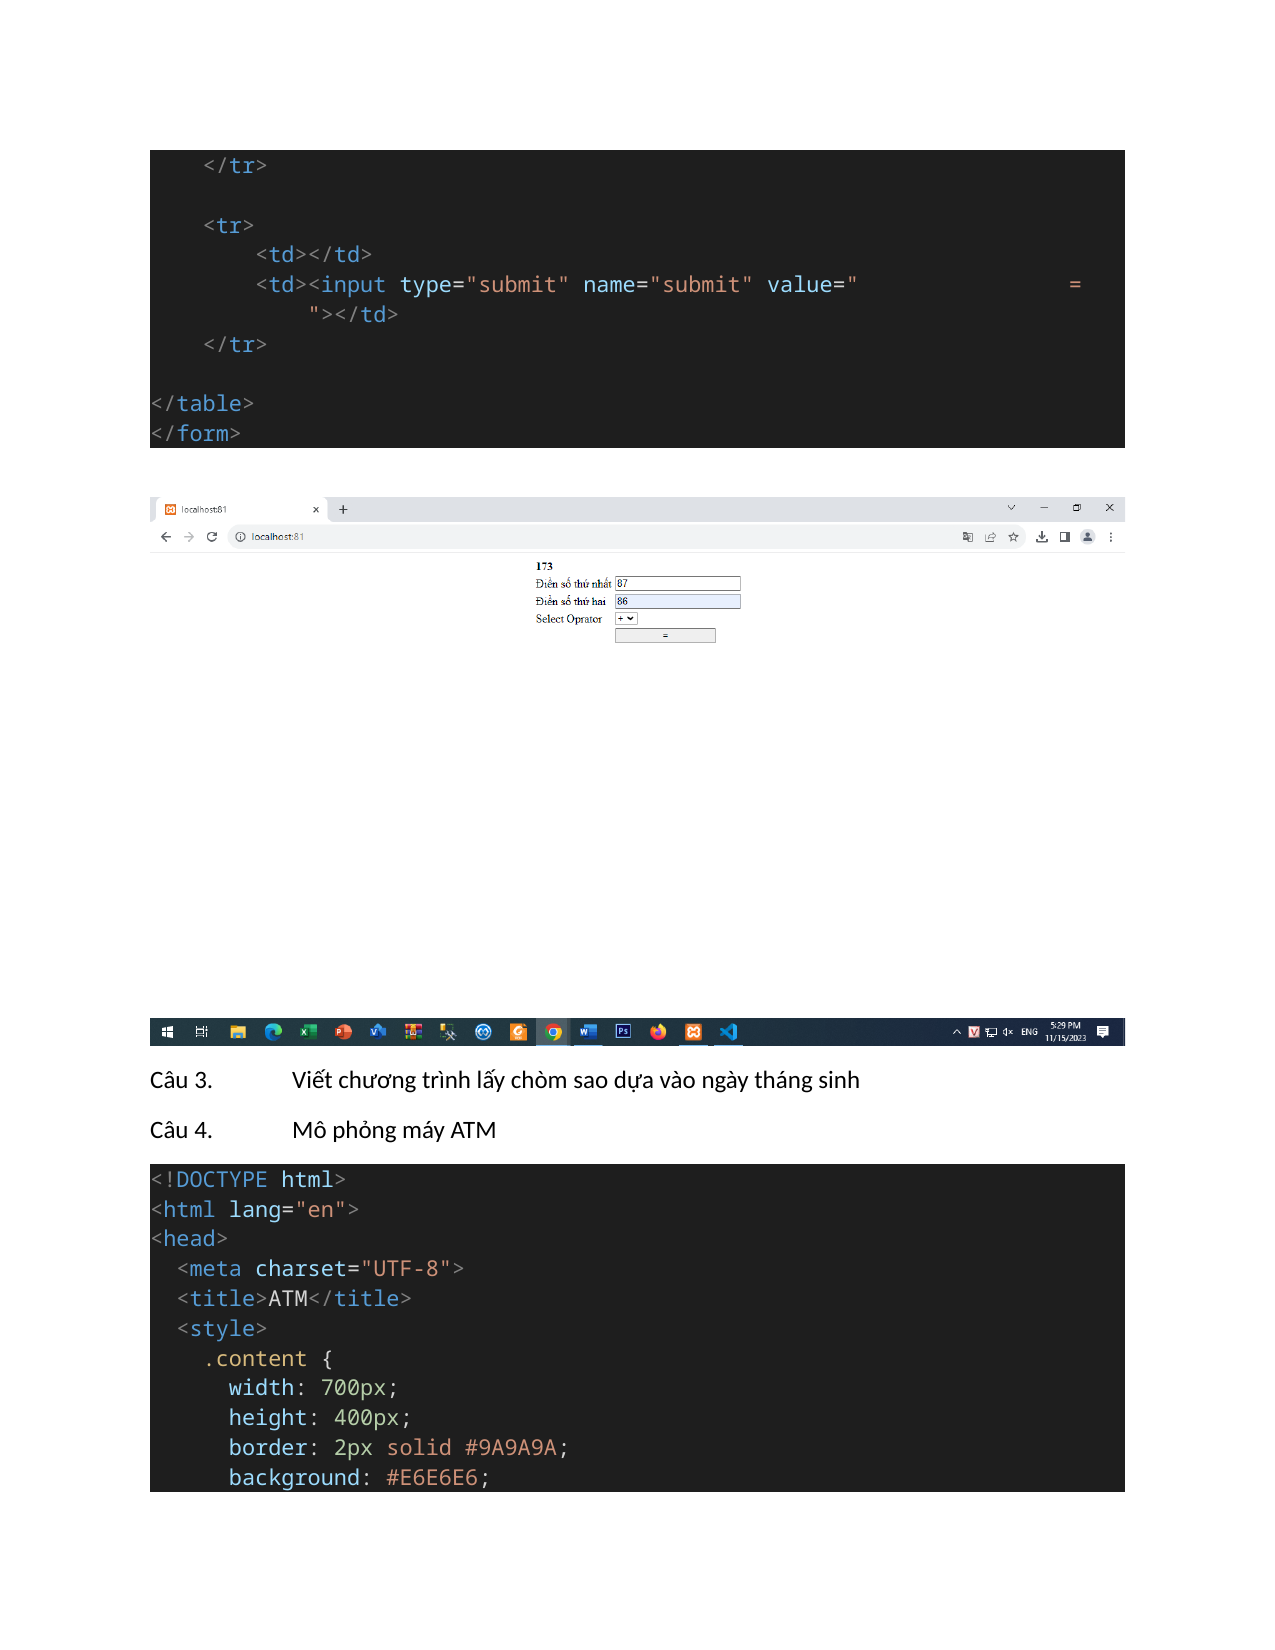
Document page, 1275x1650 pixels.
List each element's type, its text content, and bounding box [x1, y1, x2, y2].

text <style> [150, 1313, 1125, 1343]
text .content { [150, 1343, 1125, 1372]
text </tr> [150, 150, 1125, 180]
text </tr> [150, 329, 1125, 358]
text <td></td> [150, 239, 1125, 269]
text background: #E6E6E6; [150, 1462, 1125, 1492]
text width: 700px; [150, 1372, 1125, 1402]
text </form> [150, 418, 1125, 448]
text <tr> [150, 209, 1125, 239]
text Câu 3. Viết chương trình lấy chòm sao dựa vào ngày tháng sinh [150, 1065, 1125, 1095]
text <head> [150, 1223, 1125, 1253]
text Câu 4. Mô phỏng máy ATM [150, 1114, 1125, 1145]
text height: 400px; [150, 1402, 1125, 1432]
text </table> [150, 388, 1125, 418]
text <td><input type="submit" name="submit" value=" = "></td> [150, 269, 1125, 329]
text <title>ATM</title> [150, 1283, 1125, 1313]
text <!DOCTYPE html> [150, 1164, 1125, 1194]
picture [150, 497, 1125, 1046]
text <meta charset="UTF-8"> [150, 1253, 1125, 1283]
text <html lang="en"> [150, 1194, 1125, 1223]
text border: 2px solid #9A9A9A; [150, 1432, 1125, 1462]
